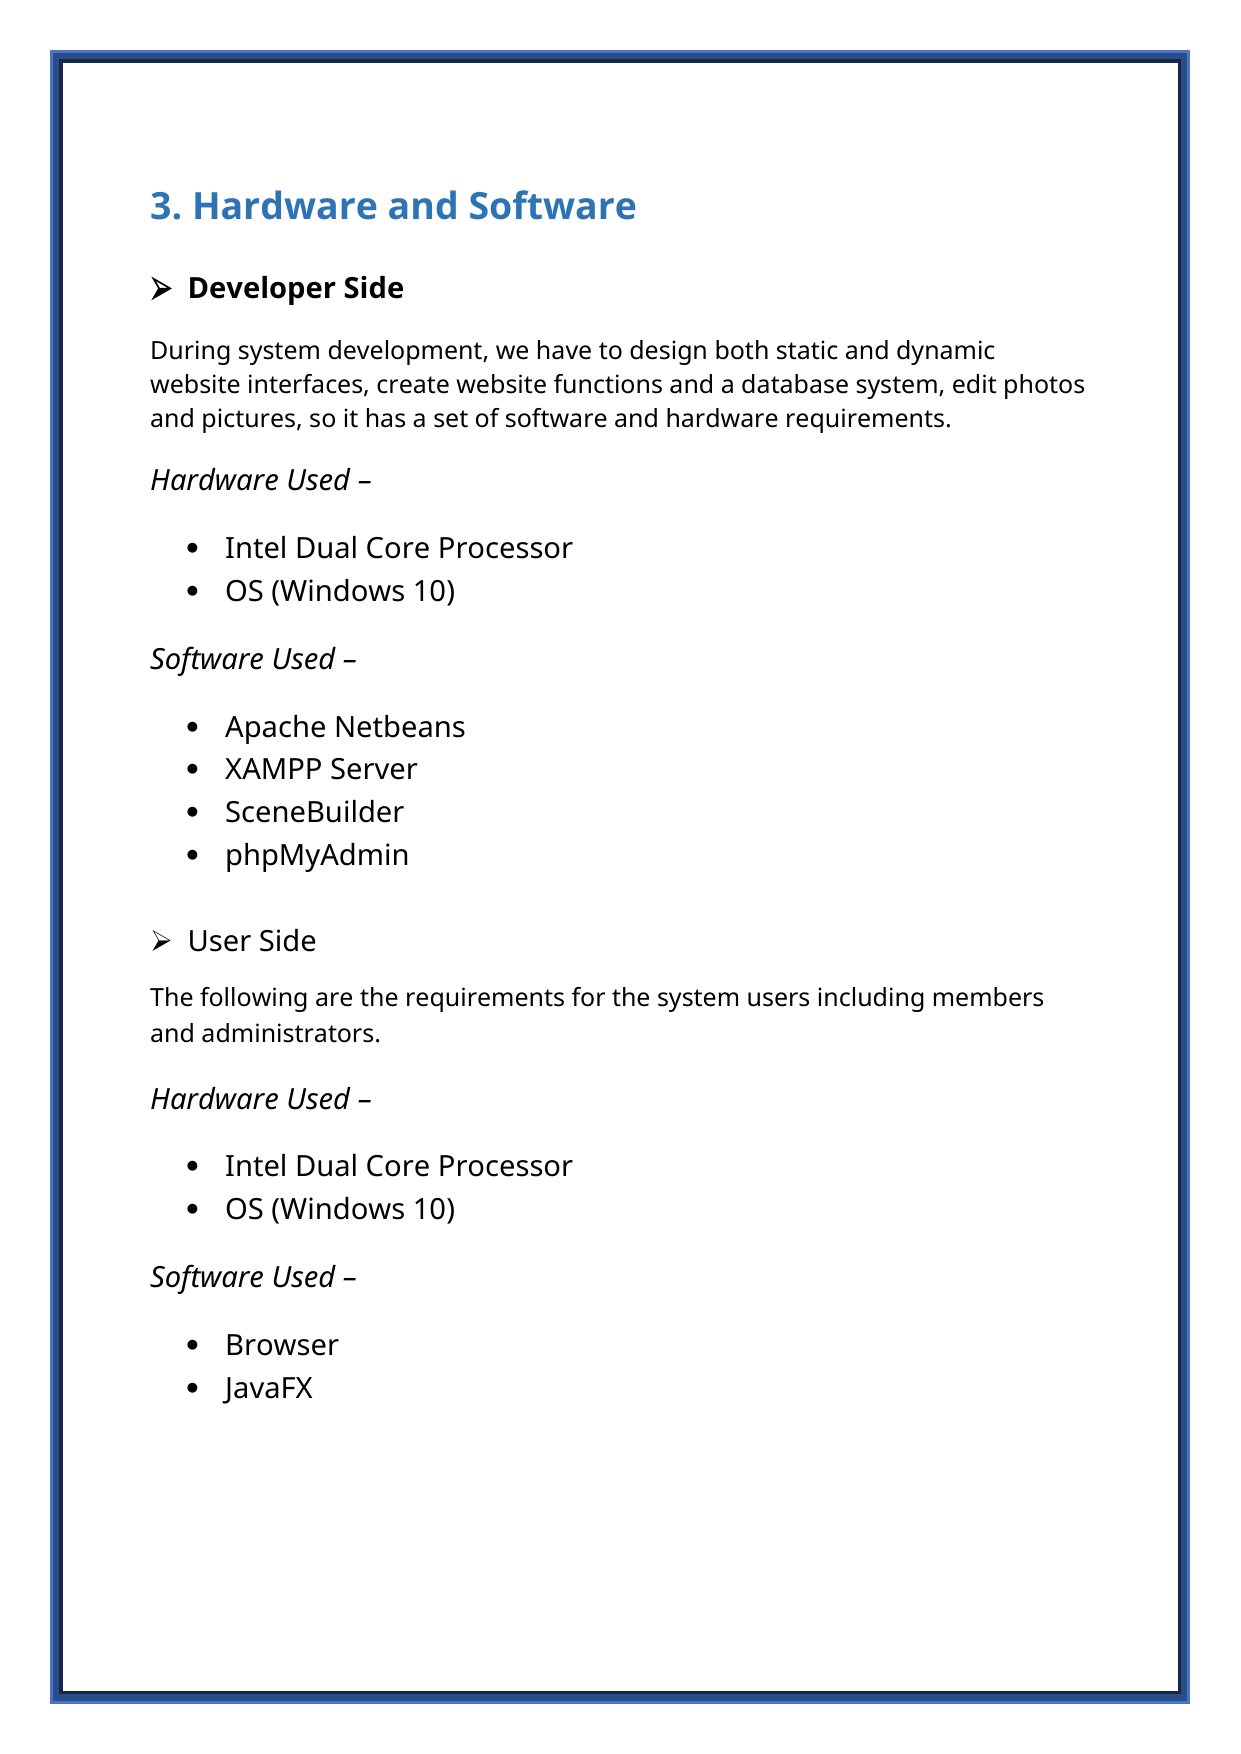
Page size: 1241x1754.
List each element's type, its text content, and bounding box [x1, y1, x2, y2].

text 3. Hardware and Software [150, 179, 1090, 230]
list Apache Netbeans [187, 706, 1090, 746]
text Software Used – [150, 1256, 1090, 1296]
list OS (Windows 10) [187, 570, 1090, 610]
list Intel Dual Core Processor [187, 527, 1090, 567]
list XAMPP Server [187, 749, 1090, 788]
list Browser [187, 1324, 1090, 1364]
text Hardware Used – [150, 459, 1090, 499]
text During system development, we have to design both static and dynamic website interfaces, create website functions and a database system, edit photos and pictures, so it has a set of software and hardware requirements. [150, 332, 1090, 434]
text Hardware Used – [150, 1078, 1090, 1118]
text Software Used – [150, 638, 1090, 678]
list phpMyAdmin [187, 834, 1090, 874]
list JavaFX [187, 1367, 1090, 1407]
list OS (Windows 10) [187, 1188, 1090, 1228]
text The following are the requirements for the system users including members and administrators. [150, 979, 1090, 1050]
list SceneBuilder [187, 791, 1090, 831]
list User Side [150, 920, 1090, 959]
list Developer Side [150, 268, 1090, 307]
list Intel Dual Core Processor [187, 1146, 1090, 1185]
